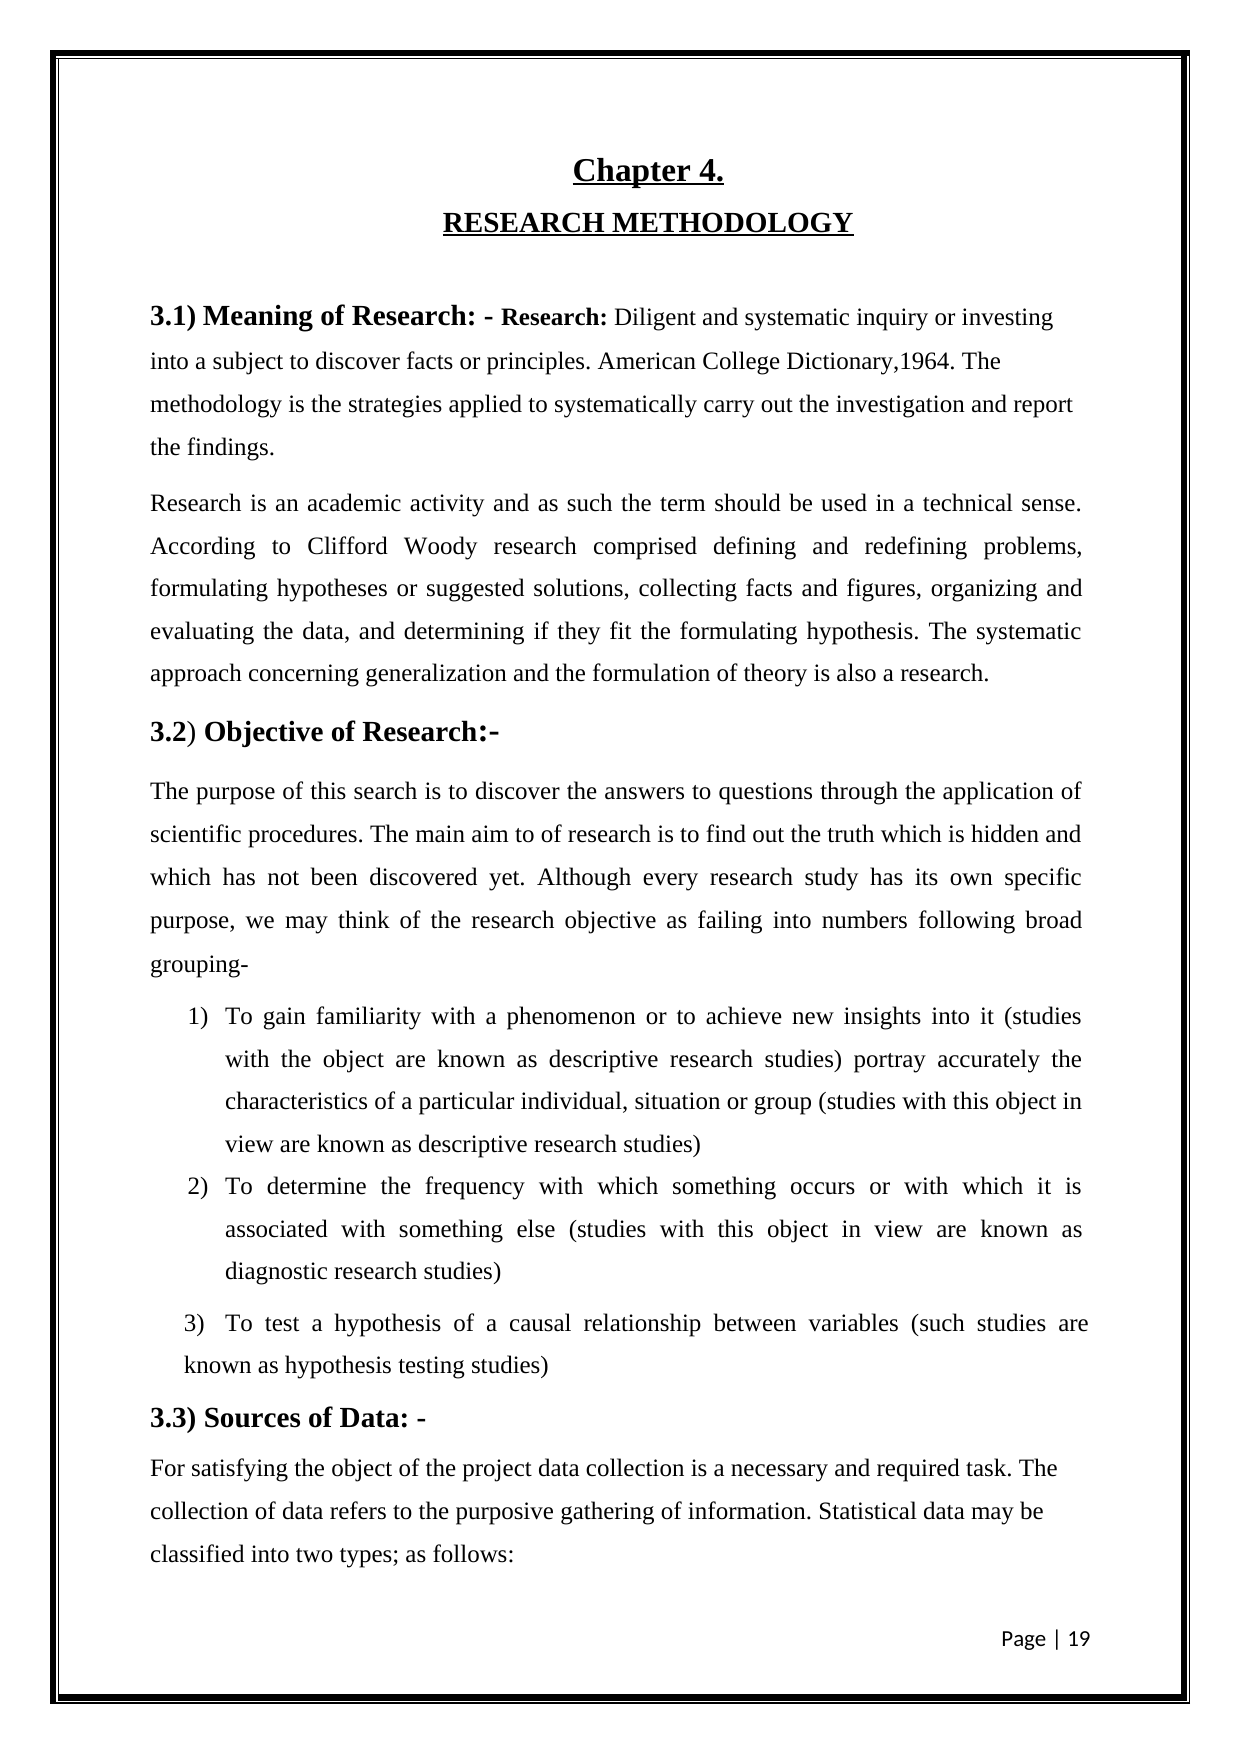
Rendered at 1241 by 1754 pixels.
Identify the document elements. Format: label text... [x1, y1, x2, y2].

text RESEARCH METHODOLOGY [206, 205, 1090, 239]
list To test a hypothesis of a causal relationship between variables (such studies are known as hypothesis testing studies) [183, 1308, 1090, 1379]
text 3.2) Objective of Research:- [150, 710, 1083, 748]
text 3.3) Sources of Data: - [150, 1400, 1090, 1434]
text For satisfying the object of the project data collection is a necessary and required task. The collection of data refers to the purposive gathering of information. Statistical data may be classified into two types; as follows: [150, 1453, 1090, 1568]
text Research is an academic activity and as such the term should be used in a technical sense. According to Clifford Woody research comprised defining and redefining problems, formulating hypotheses or suggested solutions, collecting facts and figures, organizing and evaluating the data, and determining if they fit the formulating hypothesis. The systematic approach concerning generalization and the formulation of theory is also a research. [150, 488, 1083, 687]
list To gain familiarity with a phenomenon or to achieve new insights into it (studies with the object are known as descriptive research studies) portray accurately the characteristics of a particular individual, situation or group (studies with this object in view are known as descriptive research studies) [187, 1001, 1083, 1157]
text The purpose of this search is to discover the answers to questions through the application of scientific procedures. The main aim to of research is to find out the truth which is hidden and which has not been discovered yet. Although every research study has its own specific purpose, we may think of the research objective as failing into numbers following broad grouping- [150, 776, 1083, 977]
text 3.1) Meaning of Research: - Research: Diligent and systematic inquiry or investing into a subject to discover facts or principles. American College Dictionary,1964. The methodology is the strategies applied to systematically carry out the investigation and report the findings. [150, 298, 1090, 461]
list To determine the frequency with which something occurs or with which it is associated with something else (studies with this object in view are known as diagnostic research studies) [187, 1171, 1083, 1285]
text Chapter 4. [206, 150, 1090, 188]
